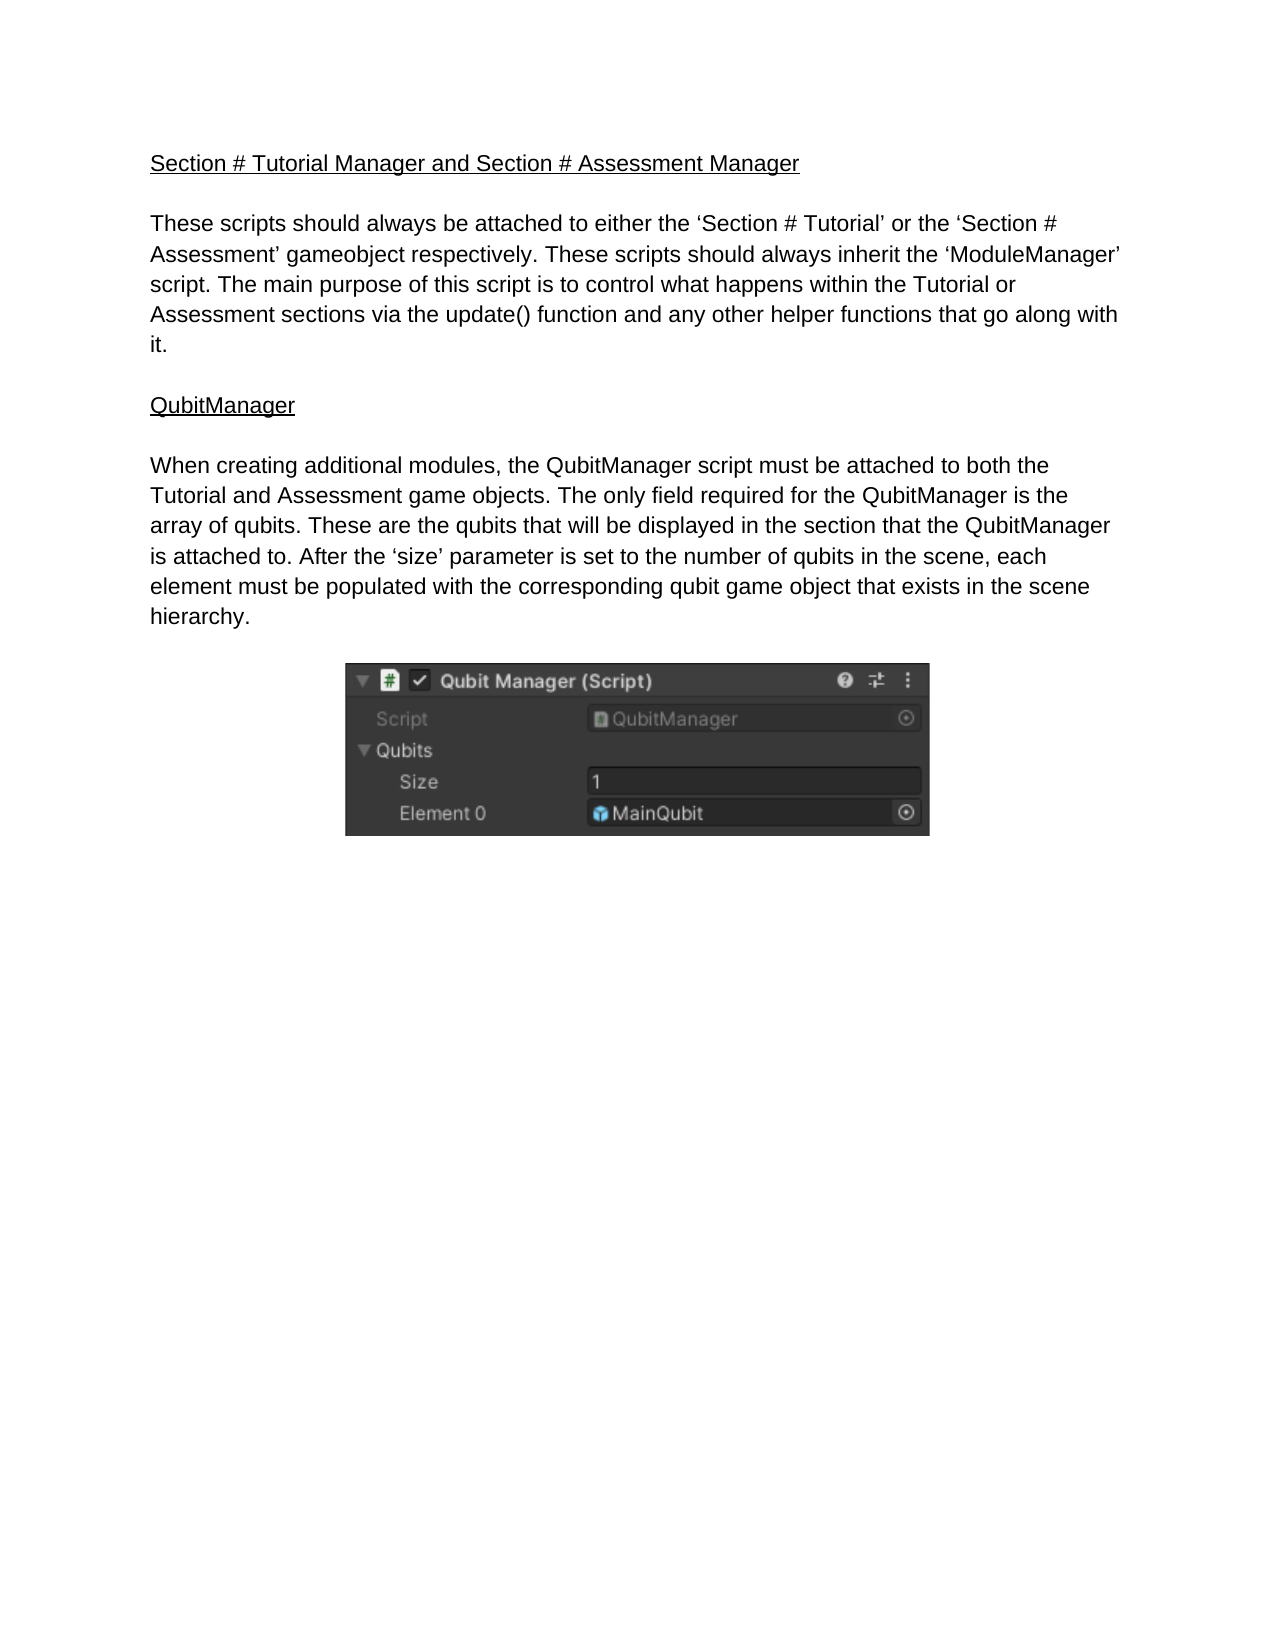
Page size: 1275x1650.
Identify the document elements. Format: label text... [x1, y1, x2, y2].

text Section # Tutorial Manager and Section # Assessment Manager [150, 150, 1125, 176]
text These scripts should always be attached to either the ‘Section # Tutorial’ or the ‘Section # Assessment’ gameobject respectively. These scripts should always inherit the ‘ModuleManager’ script. The main purpose of this script is to control what happens within the Tutorial or Assessment sections via the update() function and any other helper functions that go along with it. [150, 210, 1125, 358]
text When creating additional modules, the QubitManager script must be attached to both the Tutorial and Assessment game objects. The only field required for the QubitManager is the array of qubits. These are the qubits that will be displayed in the section that the QubitManager is attached to. After the ‘size’ parameter is set to the number of qubits in the scene, each element must be populated with the corresponding qubit game object that exists in the scene hierarchy. [150, 452, 1125, 629]
picture [345, 663, 930, 836]
text QubitManager [150, 392, 1125, 418]
